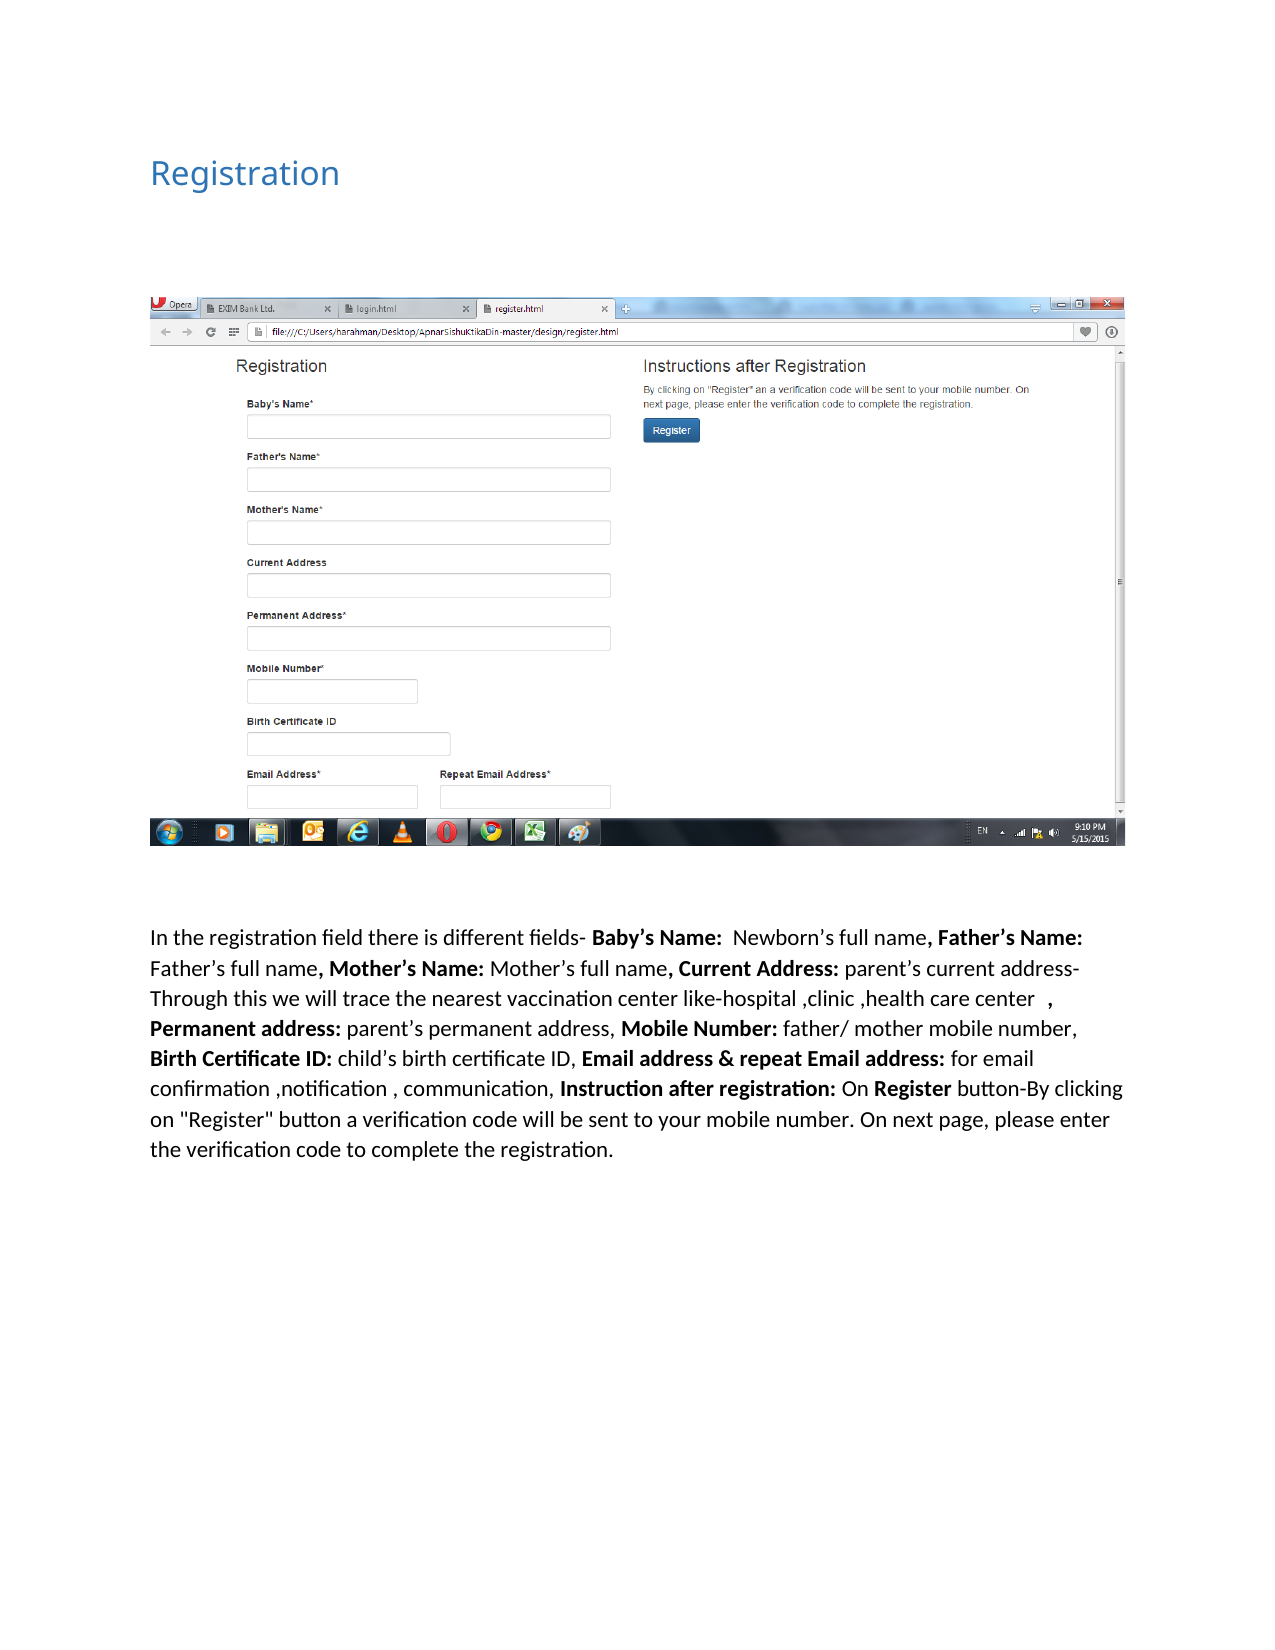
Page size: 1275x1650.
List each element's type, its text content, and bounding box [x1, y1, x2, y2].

subtitle Registration [150, 150, 1125, 195]
picture [150, 297, 1125, 846]
text In the registration field there is different fields- Baby’s Name: Newborn’s full name, Father’s Name: Father’s full name, Mother’s Name: Mother’s full name, Current Address: parent’s current address- Through this we will trace the nearest vaccination center like-hospital ,clinic ,health care center , Permanent address: parent’s permanent address, Mobile Number: father/ mother mobile number, Birth Certificate ID: child’s birth certificate ID, Email address & repeat Email address: for email confirmation ,notification , communication, Instruction after registration: On Register button-By clicking on "Register" button a verification code will be sent to your mobile number. On next page, please enter the verification code to complete the registration. [150, 923, 1125, 1163]
